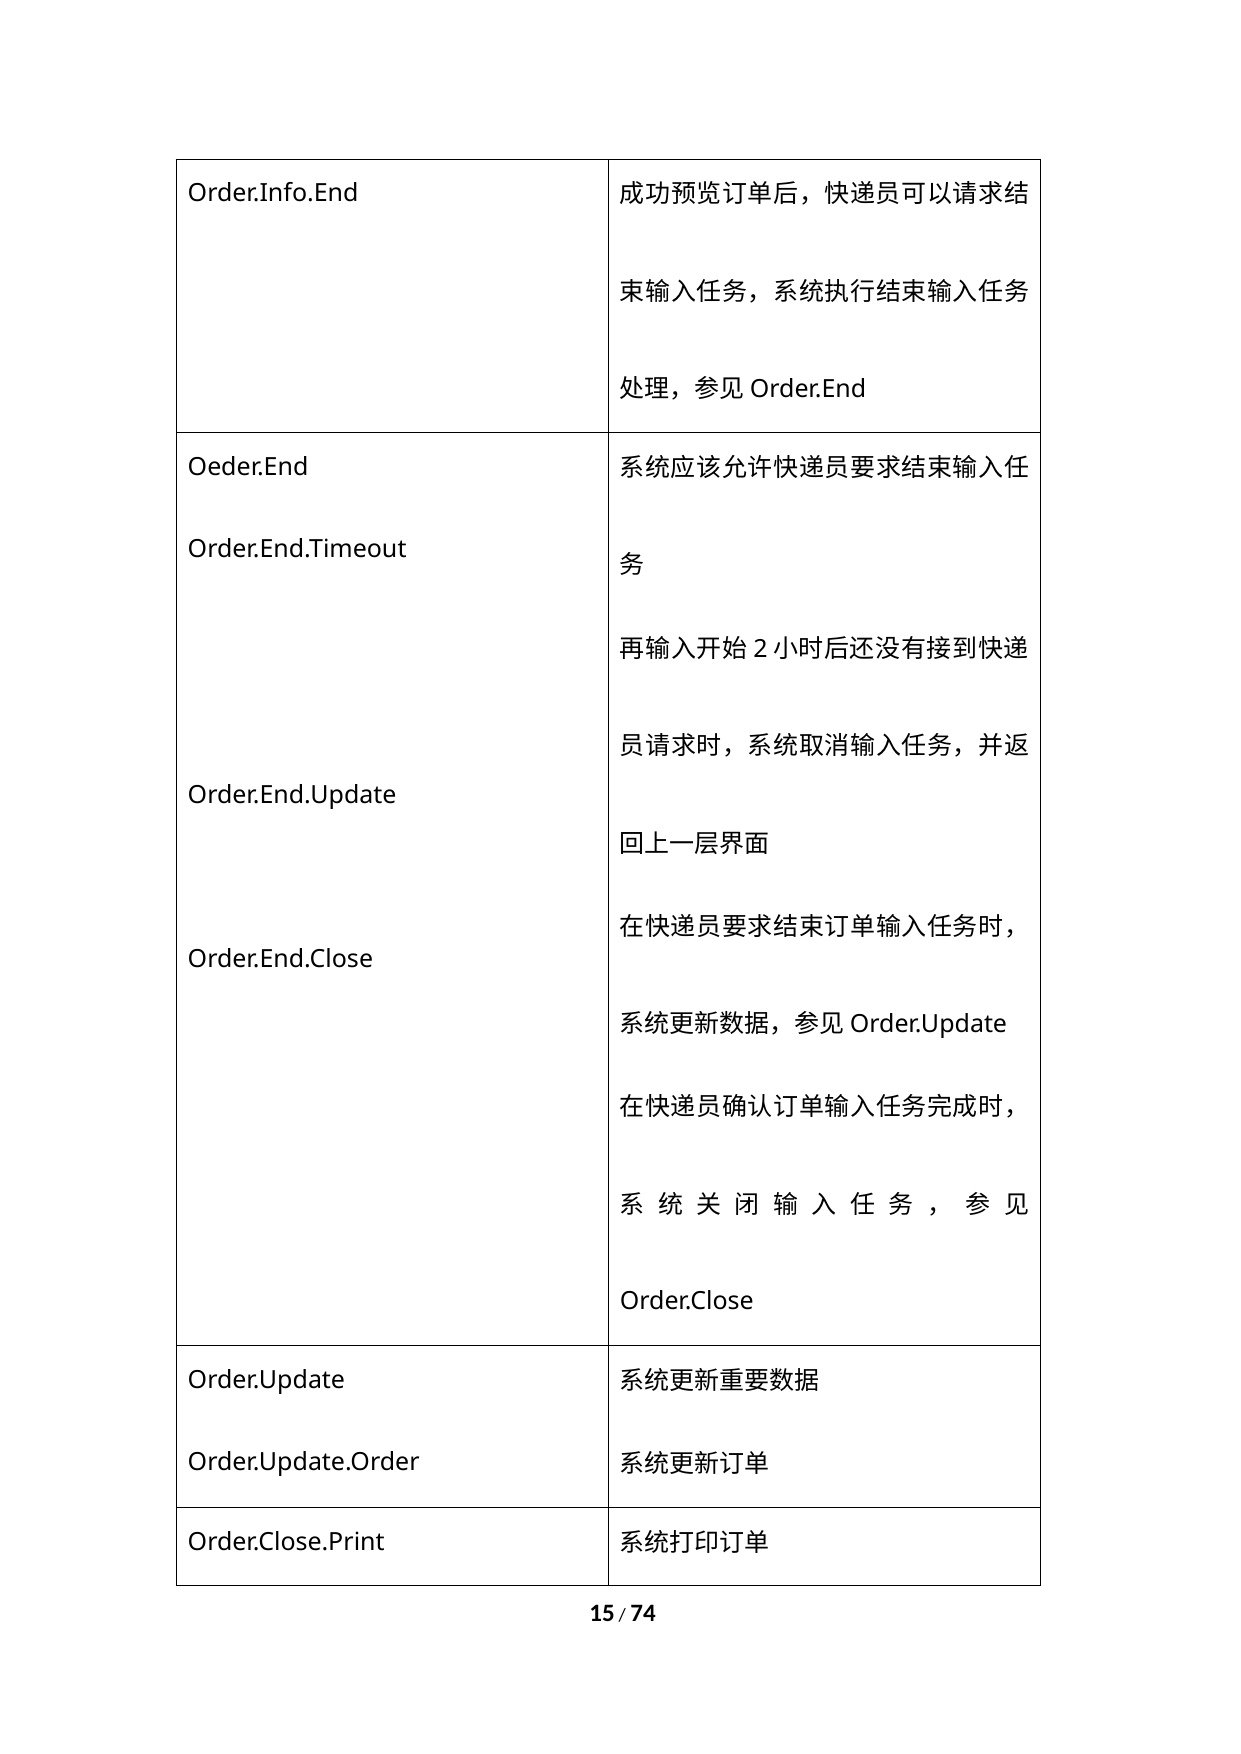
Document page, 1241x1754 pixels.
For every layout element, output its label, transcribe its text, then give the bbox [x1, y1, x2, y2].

table_cell 系统应该允许快递员要求结束输入任务 再输入开始2小时后还没有接到快递员请求时，系统取消输入任务，并返回上一层界面 在快递员要求结束订单输入任务时，系统更新数据，参见Order.Update 在快递员确认订单输入任务完成时，系统关闭输入任务，参见Order.Close [609, 433, 1040, 1345]
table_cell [177, 1508, 608, 1585]
table_cell 系统更新重要数据 系统更新订单 [609, 1346, 1040, 1507]
table_cell Oeder.End Order.End.Timeout Order.End.Update Order.End.Close [177, 433, 608, 1345]
table_cell 系统打印订单 系统关闭本次订单输入任务 [609, 1508, 1040, 1585]
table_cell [177, 160, 608, 432]
table_cell Order.Update Order.Update.Order [177, 1346, 608, 1507]
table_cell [609, 160, 1040, 432]
